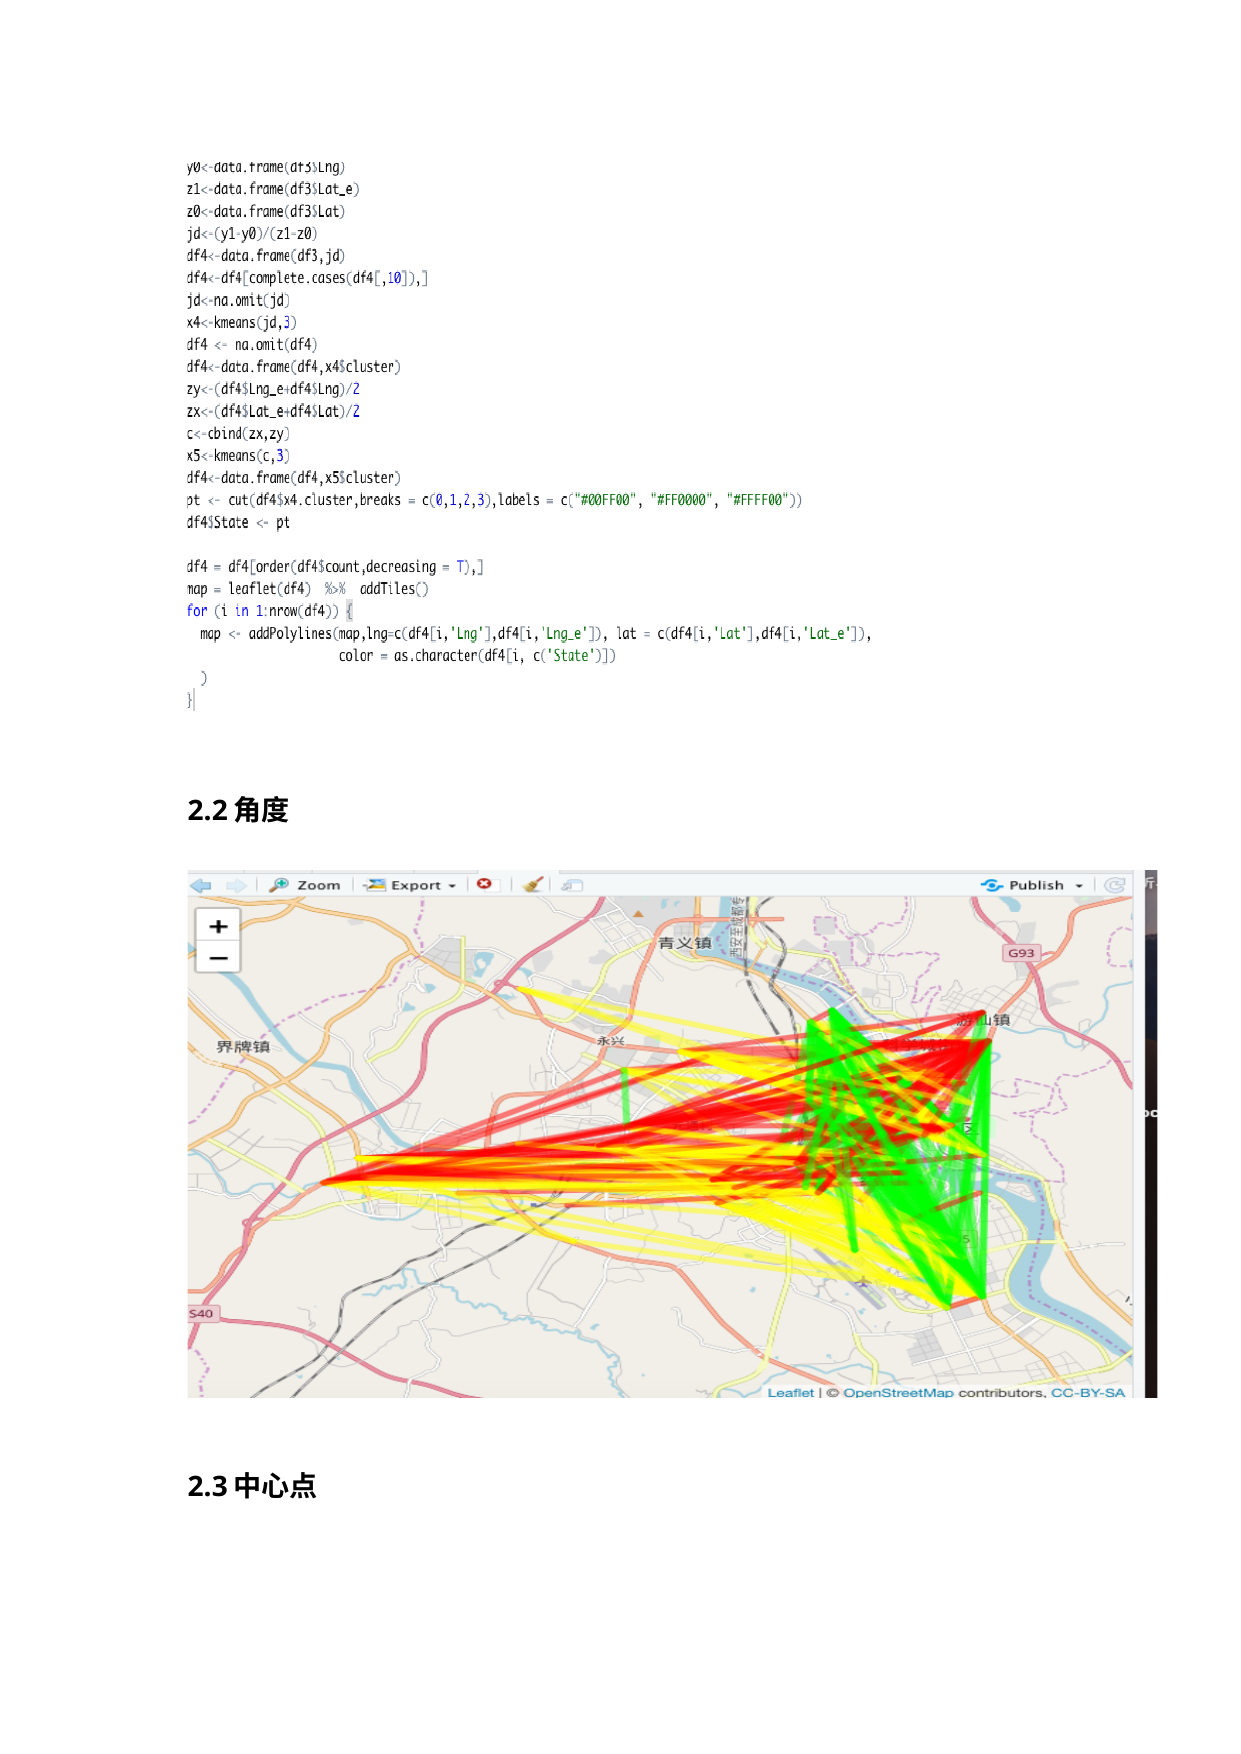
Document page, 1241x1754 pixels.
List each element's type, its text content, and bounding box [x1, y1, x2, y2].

picture [187, 162, 1053, 711]
subtitle 2.3中心点 [187, 1452, 1053, 1517]
picture [187, 870, 1158, 1398]
subtitle 2.2角度 [187, 776, 1053, 841]
